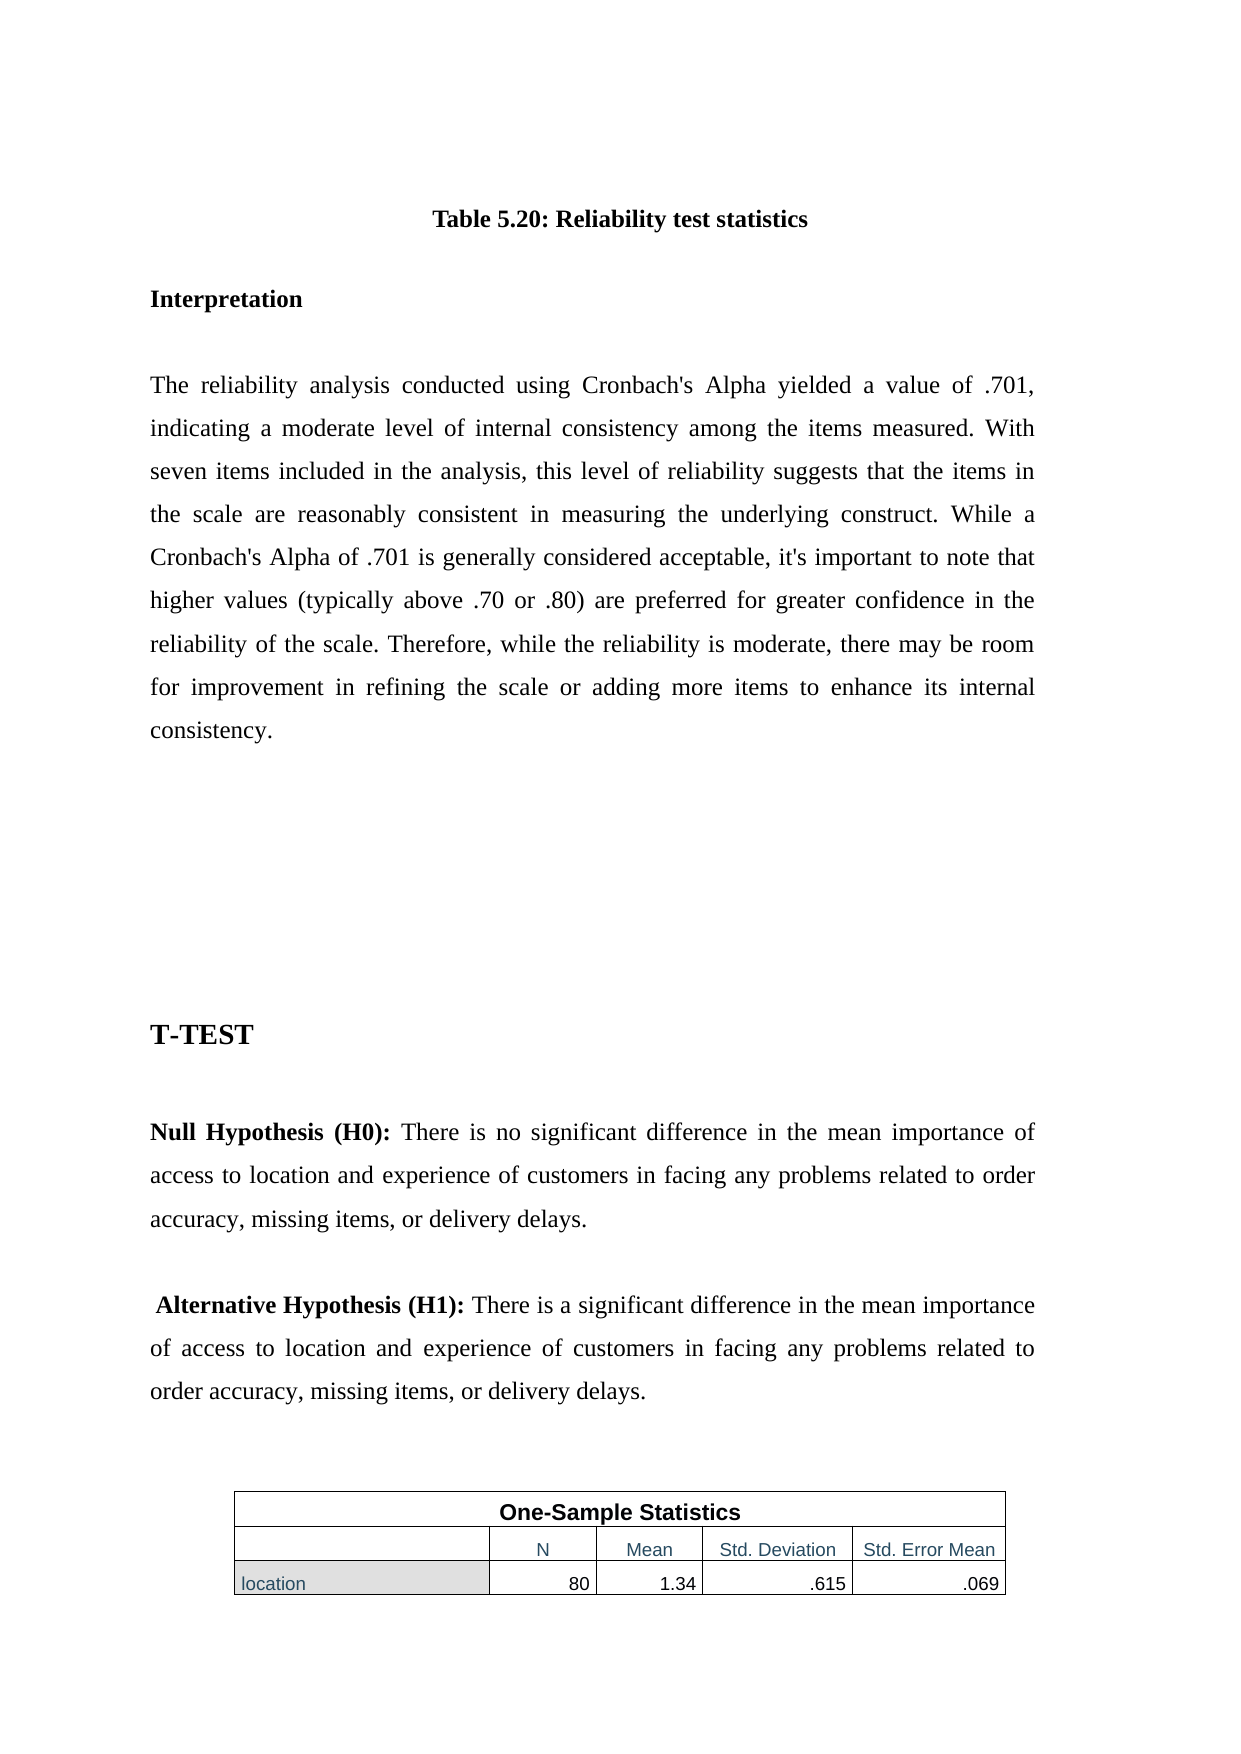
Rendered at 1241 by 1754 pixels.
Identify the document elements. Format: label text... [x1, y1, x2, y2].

text Table 5.20: Reliability test statistics [150, 192, 1090, 233]
table_cell N [490, 1527, 596, 1560]
table_cell 1.34 [597, 1561, 702, 1594]
text Null Hypothesis (H0): There is no significant difference in the mean importance of access to location and experience of customers in facing any problems related to order accuracy, missing items, or delivery delays. [150, 1117, 1036, 1232]
text Interpretation [150, 284, 1036, 312]
table_cell Mean [597, 1527, 702, 1560]
table_cell [235, 1527, 489, 1560]
table_cell .069 [853, 1561, 1005, 1594]
table_cell Std. Error Mean [853, 1527, 1005, 1560]
table_cell location [235, 1561, 489, 1594]
text Alternative Hypothesis (H1): There is a significant difference in the mean importance of access to location and experience of customers in facing any problems related to order accuracy, missing items, or delivery delays. [150, 1290, 1036, 1405]
table_header One-Sample Statistics [235, 1492, 1005, 1526]
text T-TEST [150, 1017, 1036, 1050]
table_cell 80 [490, 1561, 596, 1594]
table_cell Std. Deviation [703, 1527, 852, 1560]
table_cell .615 [703, 1561, 852, 1594]
text The reliability analysis conducted using Cronbach's Alpha yielded a value of .701, indicating a moderate level of internal consistency among the items measured. With seven items included in the analysis, this level of reliability suggests that the items in the scale are reasonably consistent in measuring the underlying construct. While a Cronbach's Alpha of .701 is generally considered acceptable, it's important to note that higher values (typically above .70 or .80) are preferred for greater confidence in the reliability of the scale. Therefore, while the reliability is moderate, there may be room for improvement in refining the scale or adding more items to enhance its internal consistency. [150, 370, 1036, 744]
